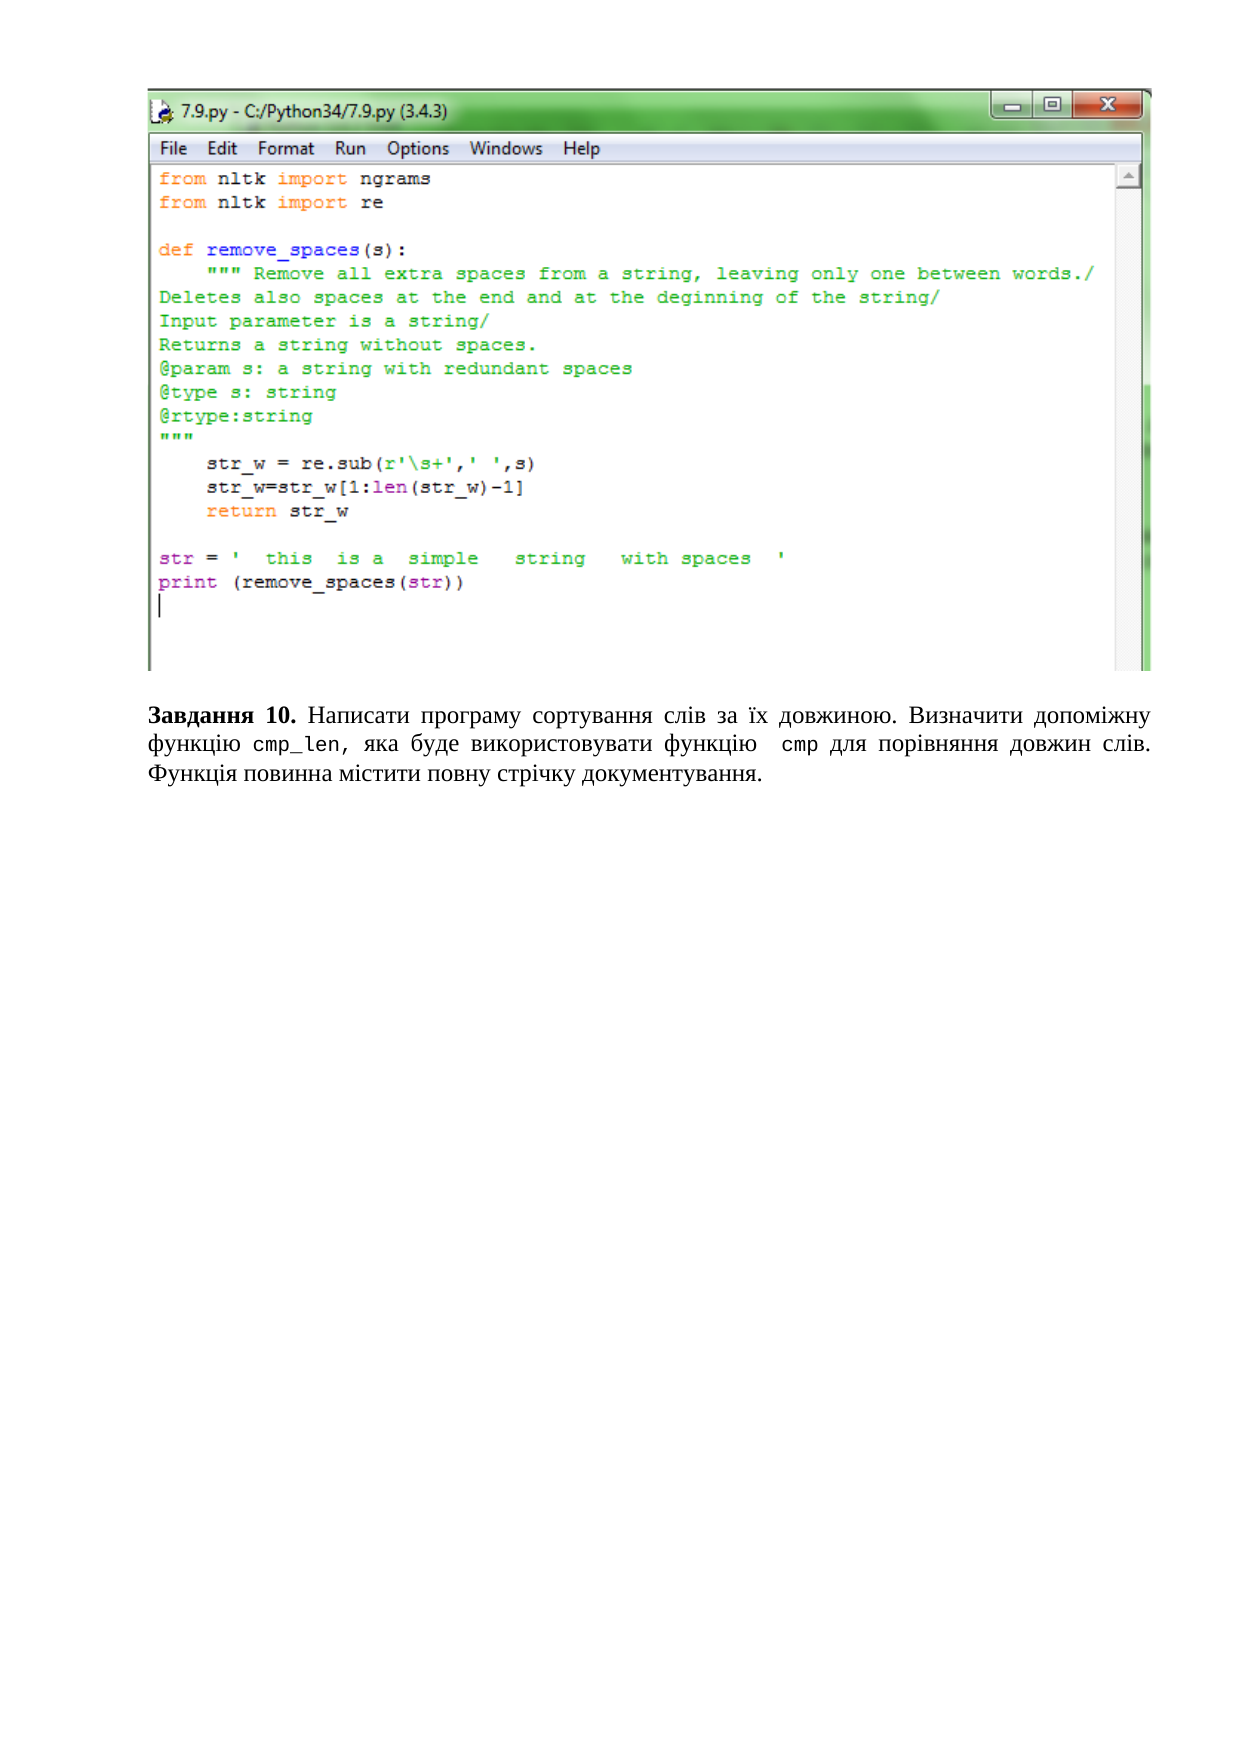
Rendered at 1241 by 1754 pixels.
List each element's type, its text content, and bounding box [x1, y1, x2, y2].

text Завдання 10. Написати програму сортування слів за їх довжиною. Визначити допоміжну функцію cmp_len, яка буде використовувати функцію cmp для порівняння довжин слів. Функція повинна містити повну стрічку документування. [148, 700, 1152, 787]
picture [147, 88, 1152, 671]
